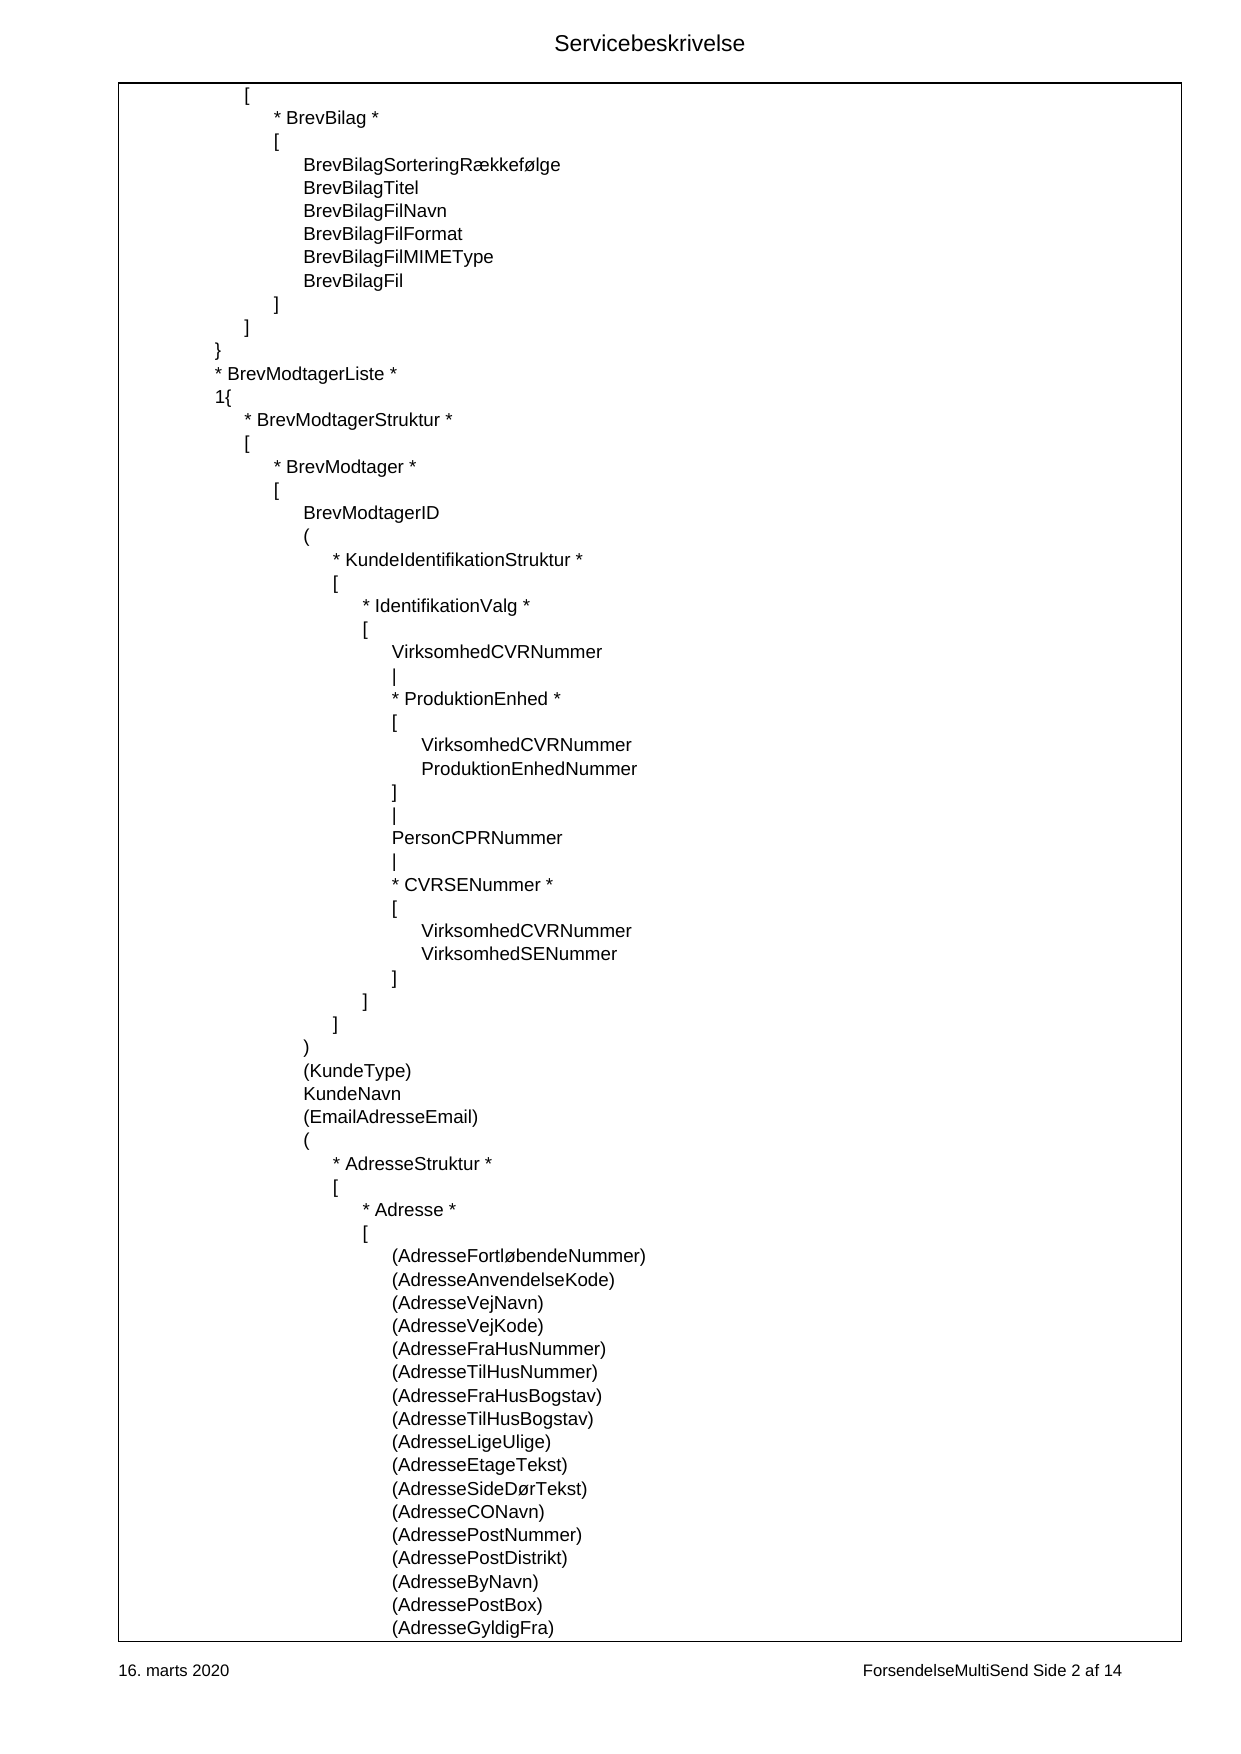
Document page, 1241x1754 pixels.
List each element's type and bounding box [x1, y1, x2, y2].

table_cell [119, 84, 1181, 1641]
